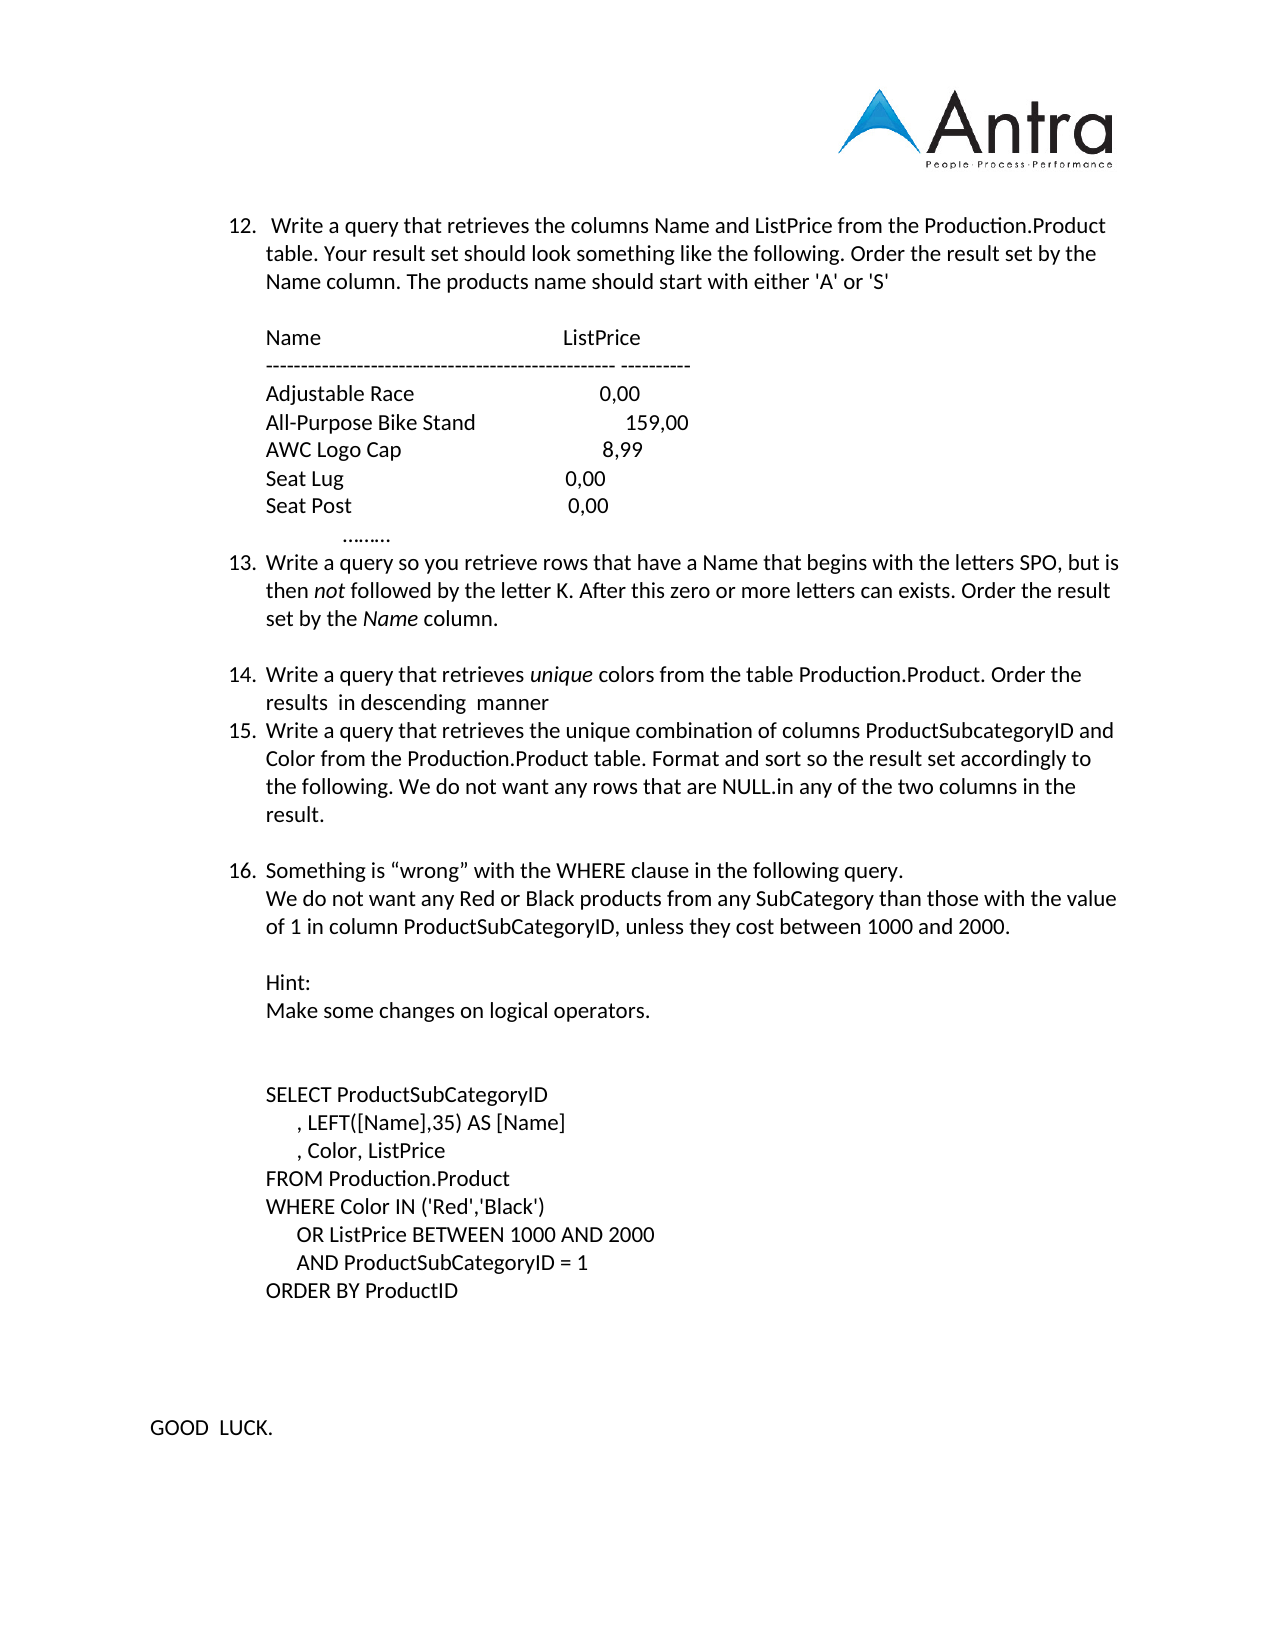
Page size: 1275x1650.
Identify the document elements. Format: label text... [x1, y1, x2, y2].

text AND ProductSubCategoryID = 1 [266, 1248, 1125, 1276]
list Write a query that retrieves unique colors from the table Production.Product. Order the results in descending manner [228, 660, 1125, 716]
list Write a query that retrieves the unique combination of columns ProductSubcategoryID and Color from the Production.Product table. Format and sort so the result set accordingly to the following. We do not want any rows that are NULL.in any of the two columns in the result. [228, 716, 1125, 828]
picture [826, 75, 1125, 184]
text WHERE Color IN ('Red','Black') [266, 1192, 1125, 1220]
text All-Purpose Bike Stand 159,00 [266, 408, 1125, 436]
text Hint: [266, 968, 1125, 996]
text SELECT ProductSubCategoryID [266, 1080, 1125, 1108]
list Write a query so you retrieve rows that have a Name that begins with the letters SPO, but is then not followed by the letter K. After this zero or more letters can exists. Order the result set by the Name column. [228, 548, 1125, 632]
text ……… [266, 520, 1125, 548]
text ORDER BY ProductID [266, 1276, 1125, 1304]
text AWC Logo Cap 8,99 [266, 436, 1125, 464]
text Seat Post 0,00 [266, 492, 1125, 520]
text Name ListPrice [266, 323, 1125, 352]
text We do not want any Red or Black products from any SubCategory than those with the value of 1 in column ProductSubCategoryID, unless they cost between 1000 and 2000. [266, 884, 1125, 940]
text Seat Lug 0,00 [266, 464, 1125, 492]
text Make some changes on logical operators. [266, 996, 1125, 1024]
text FROM Production.Product [266, 1164, 1125, 1192]
text , LEFT([Name],35) AS [Name] [266, 1108, 1125, 1136]
text , Color, ListPrice [266, 1136, 1125, 1164]
text Adjustable Race 0,00 [266, 379, 1125, 408]
text OR ListPrice BETWEEN 1000 AND 2000 [266, 1220, 1125, 1248]
text GOOD LUCK. [150, 1413, 1125, 1441]
text -------------------------------------------------- ---------- [266, 352, 1125, 379]
list Something is “wrong” with the WHERE clause in the following query. [228, 856, 1125, 884]
list Write a query that retrieves the columns Name and ListPrice from the Production.Product table. Your result set should look something like the following. Order the result set by the Name column. The products name should start with either 'A' or 'S' [228, 211, 1125, 296]
